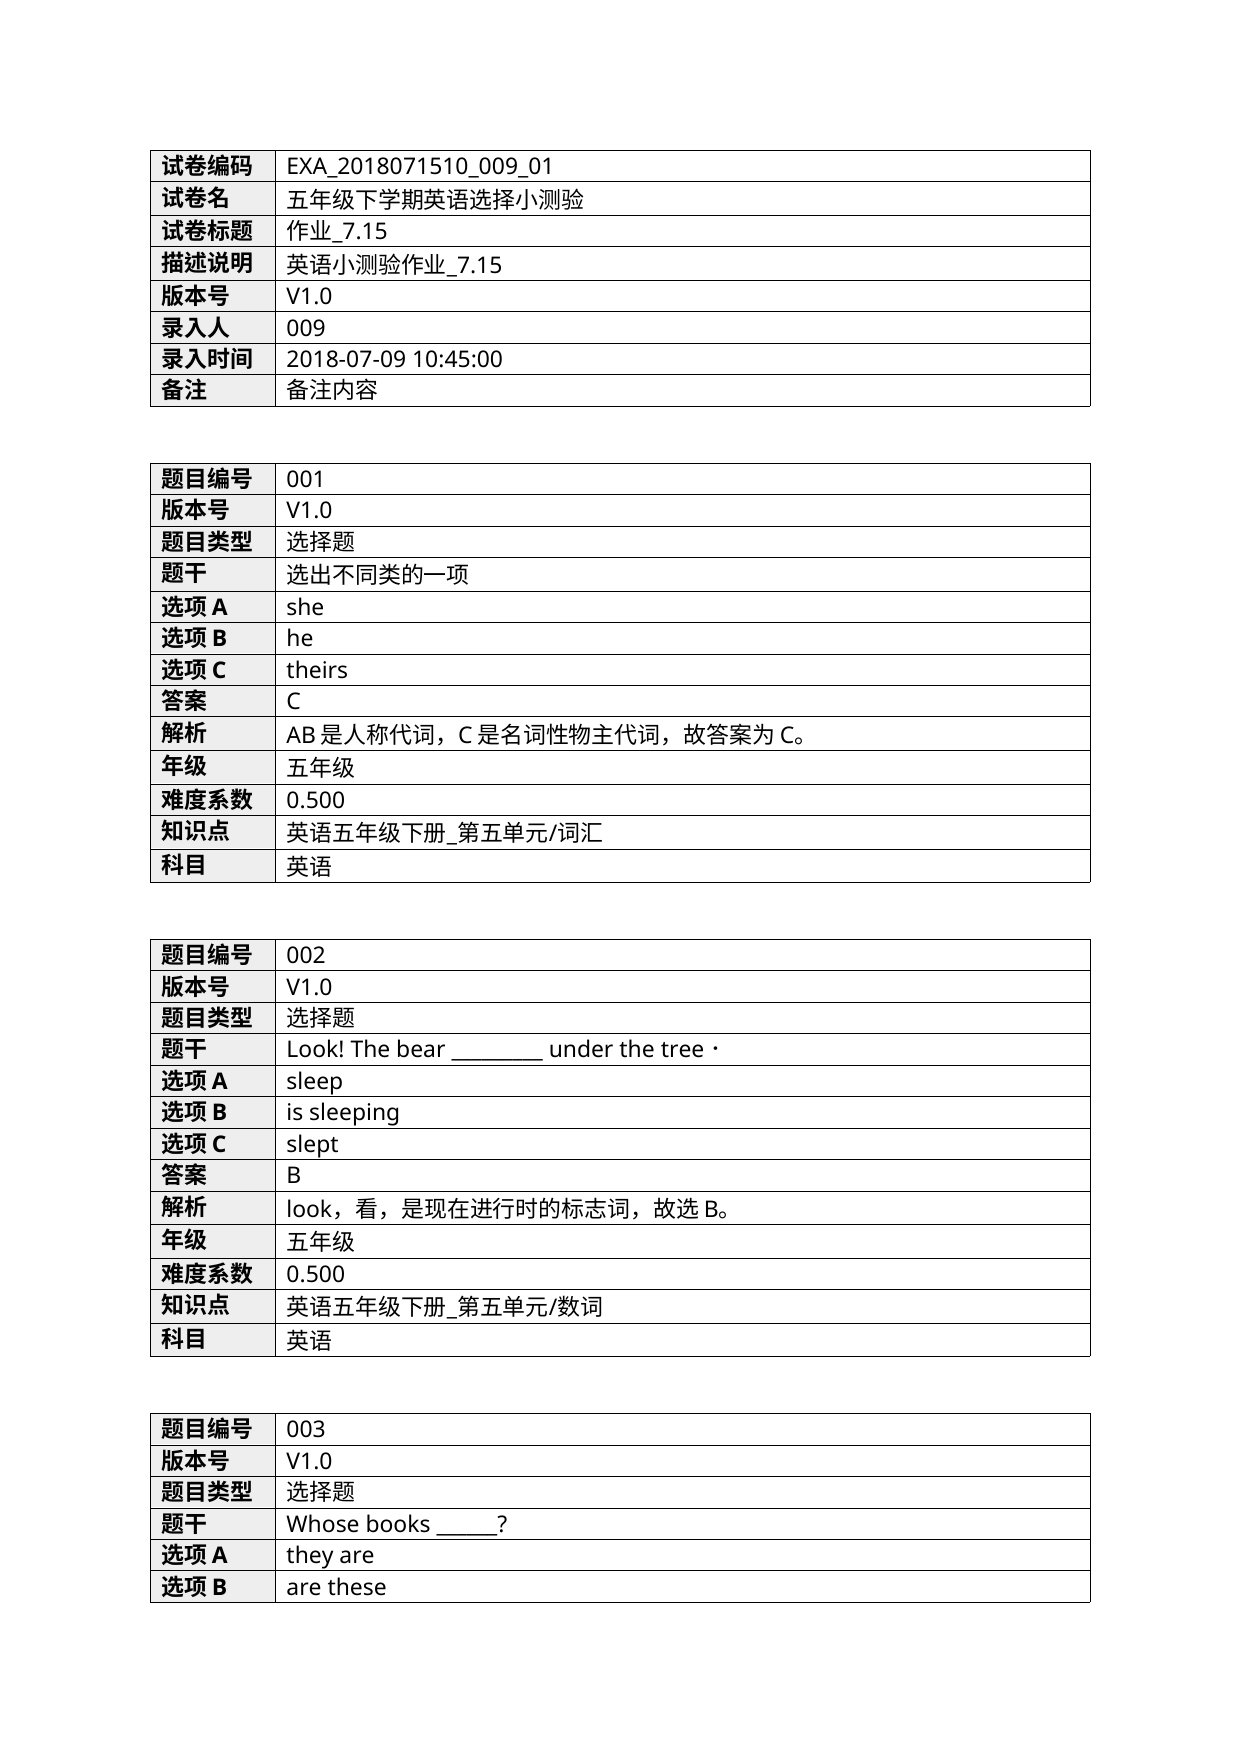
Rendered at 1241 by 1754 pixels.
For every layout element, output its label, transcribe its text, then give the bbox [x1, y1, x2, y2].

table_cell 版本号 [151, 281, 275, 311]
table_cell 试卷标题 [151, 216, 275, 246]
table_cell 描述说明 [151, 247, 275, 280]
table_cell 选项A [151, 1066, 275, 1096]
table_cell 版本号 [151, 1446, 275, 1476]
table_cell 选项A [151, 1540, 275, 1570]
table_cell 作业_7.15 [276, 216, 1090, 246]
table_cell 录入时间 [151, 344, 275, 374]
table_cell 题目类型 [151, 527, 275, 557]
table_cell B [276, 1160, 1090, 1191]
table_cell C [276, 686, 1090, 716]
table_cell 知识点 [151, 816, 275, 848]
table_cell 009 [276, 312, 1090, 343]
table_cell 选择题 [276, 527, 1090, 557]
table_header 001 [276, 464, 1090, 494]
table_cell look，看，是现在进行时的标志词，故选B。 [276, 1192, 1090, 1224]
table_cell theirs [276, 655, 1090, 685]
table_cell AB是人称代词，C是名词性物主代词，故答案为C。 [276, 717, 1090, 750]
table_cell V1.0 [276, 495, 1090, 526]
table_cell 选项C [151, 1129, 275, 1159]
table_header 试卷编码 [151, 151, 275, 181]
table_cell 难度系数 [151, 785, 275, 815]
table_cell sleep [276, 1066, 1090, 1096]
table_cell 录入人 [151, 312, 275, 343]
table_cell slept [276, 1129, 1090, 1159]
table_cell 题干 [151, 558, 275, 591]
table_cell 选项C [151, 655, 275, 685]
table_cell 知识点 [151, 1290, 275, 1323]
table_cell 答案 [151, 686, 275, 716]
table_cell V1.0 [276, 971, 1090, 1002]
table_header 题目编号 [151, 1414, 275, 1444]
table_cell she [276, 592, 1090, 622]
table_cell 版本号 [151, 971, 275, 1002]
table_cell are these [276, 1571, 1090, 1602]
table_cell is sleeping [276, 1097, 1090, 1128]
table_cell 五年级下学期英语选择小测验 [276, 182, 1090, 215]
table_cell 备注内容 [276, 375, 1090, 406]
table_cell 选项B [151, 1097, 275, 1128]
table_cell 五年级 [276, 751, 1090, 783]
table_cell V1.0 [276, 281, 1090, 311]
table_cell 科目 [151, 1324, 275, 1356]
table_cell 选择题 [276, 1477, 1090, 1507]
table_cell 题目类型 [151, 1003, 275, 1033]
table_cell 选出不同类的一项 [276, 558, 1090, 591]
table_cell 2018-07-09 10:45:00 [276, 344, 1090, 374]
table_cell 英语小测验作业_7.15 [276, 247, 1090, 280]
table_header 题目编号 [151, 940, 275, 970]
table_cell V1.0 [276, 1446, 1090, 1476]
table_cell 解析 [151, 1192, 275, 1224]
table_cell 难度系数 [151, 1259, 275, 1289]
table_header 002 [276, 940, 1090, 970]
table_cell 版本号 [151, 495, 275, 526]
table_cell 0.500 [276, 1259, 1090, 1289]
table_header 003 [276, 1414, 1090, 1444]
table_cell 答案 [151, 1160, 275, 1191]
table_cell they are [276, 1540, 1090, 1570]
table_cell 选项B [151, 623, 275, 653]
table_cell 五年级 [276, 1225, 1090, 1258]
table_cell 题目类型 [151, 1477, 275, 1507]
table_cell 试卷名 [151, 182, 275, 215]
table_cell 选择题 [276, 1003, 1090, 1033]
table_cell 英语五年级下册_第五单元/数词 [276, 1290, 1090, 1323]
table_cell 备注 [151, 375, 275, 406]
table_cell 年级 [151, 751, 275, 783]
table_cell 0.500 [276, 785, 1090, 815]
table_cell 科目 [151, 850, 275, 882]
table_cell 解析 [151, 717, 275, 750]
table_cell 英语 [276, 850, 1090, 882]
table_header EXA_2018071510_009_01 [276, 151, 1090, 181]
table_cell 年级 [151, 1225, 275, 1258]
table_cell Whose books ______? [276, 1509, 1090, 1539]
table_cell 选项A [151, 592, 275, 622]
table_cell he [276, 623, 1090, 653]
table_cell 英语五年级下册_第五单元/词汇 [276, 816, 1090, 848]
table_cell 题干 [151, 1034, 275, 1065]
table_cell 英语 [276, 1324, 1090, 1356]
table_cell 题干 [151, 1509, 275, 1539]
table_cell 选项B [151, 1571, 275, 1602]
table_header 题目编号 [151, 464, 275, 494]
table_cell Look! The bear _________ under the tree． [276, 1034, 1090, 1065]
